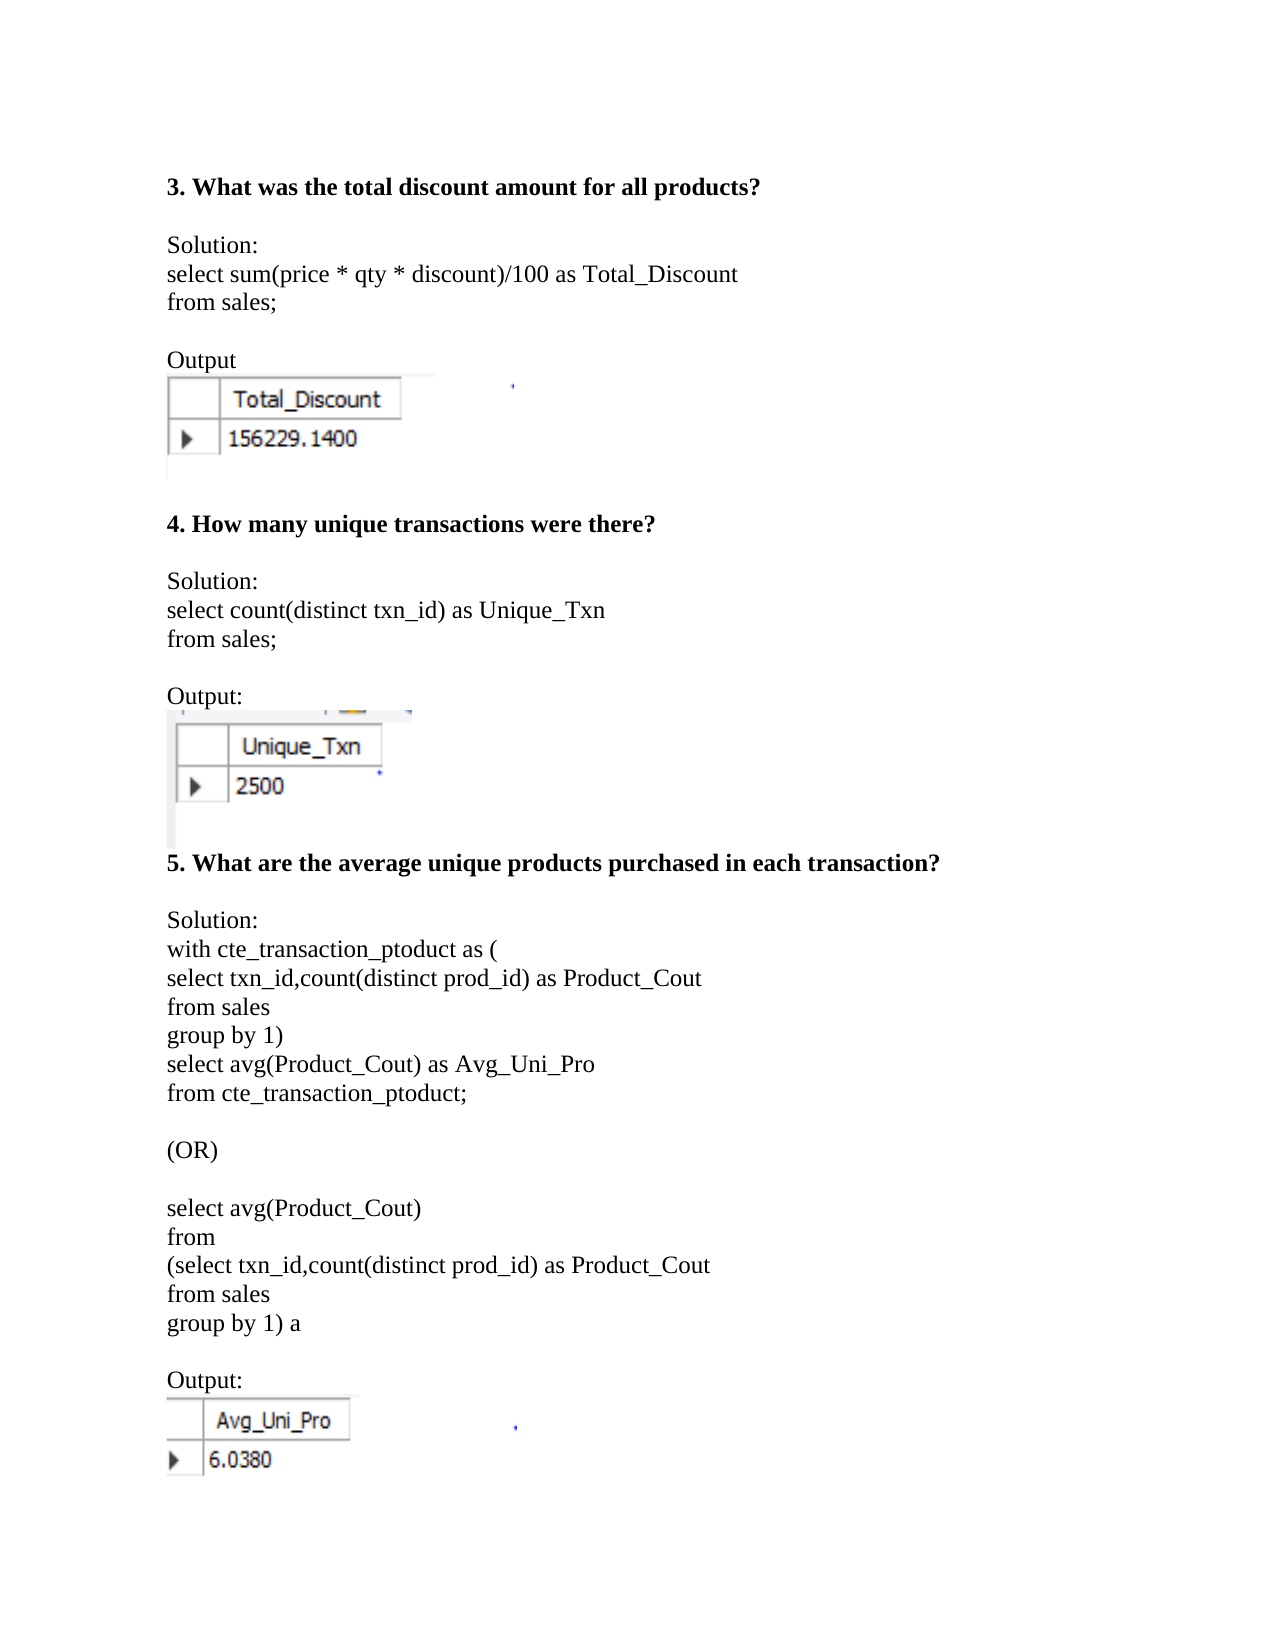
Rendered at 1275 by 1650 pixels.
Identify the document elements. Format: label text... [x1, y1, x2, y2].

text Solution: [167, 906, 1135, 934]
text from [167, 1222, 1135, 1251]
text select count(distinct txn_id) as Unique_Txn [167, 595, 1135, 624]
text with cte_transaction_ptoduct as ( [167, 934, 1135, 963]
text Output: [167, 1366, 1135, 1394]
text from sales [167, 992, 1135, 1021]
text from sales [167, 1279, 1135, 1308]
text from cte_transaction_ptoduct; [167, 1078, 1135, 1107]
text Output [167, 345, 1135, 374]
text group by 1) a [167, 1308, 1135, 1337]
picture [166, 710, 412, 849]
text (OR) [167, 1136, 1135, 1164]
picture [166, 1394, 517, 1534]
text select sum(price * qty * discount)/100 as Total_Discount [167, 259, 1135, 287]
text Output: [167, 681, 1135, 710]
text 3. What was the total discount amount for all products? [167, 172, 1135, 201]
text (select txn_id,count(distinct prod_id) as Product_Cout [167, 1251, 1135, 1279]
text group by 1) [167, 1021, 1135, 1049]
text 5. What are the average unique products purchased in each transaction? [167, 848, 1135, 877]
text select avg(Product_Cout) [167, 1193, 1135, 1222]
text from sales; [167, 624, 1135, 652]
text select avg(Product_Cout) as Avg_Uni_Pro [167, 1049, 1135, 1078]
text 4. How many unique transactions were there? [167, 509, 1135, 537]
text Solution: [167, 566, 1135, 595]
picture [166, 373, 514, 480]
text Solution: [167, 230, 1135, 259]
text select txn_id,count(distinct prod_id) as Product_Cout [167, 963, 1135, 992]
text from sales; [167, 287, 1135, 316]
